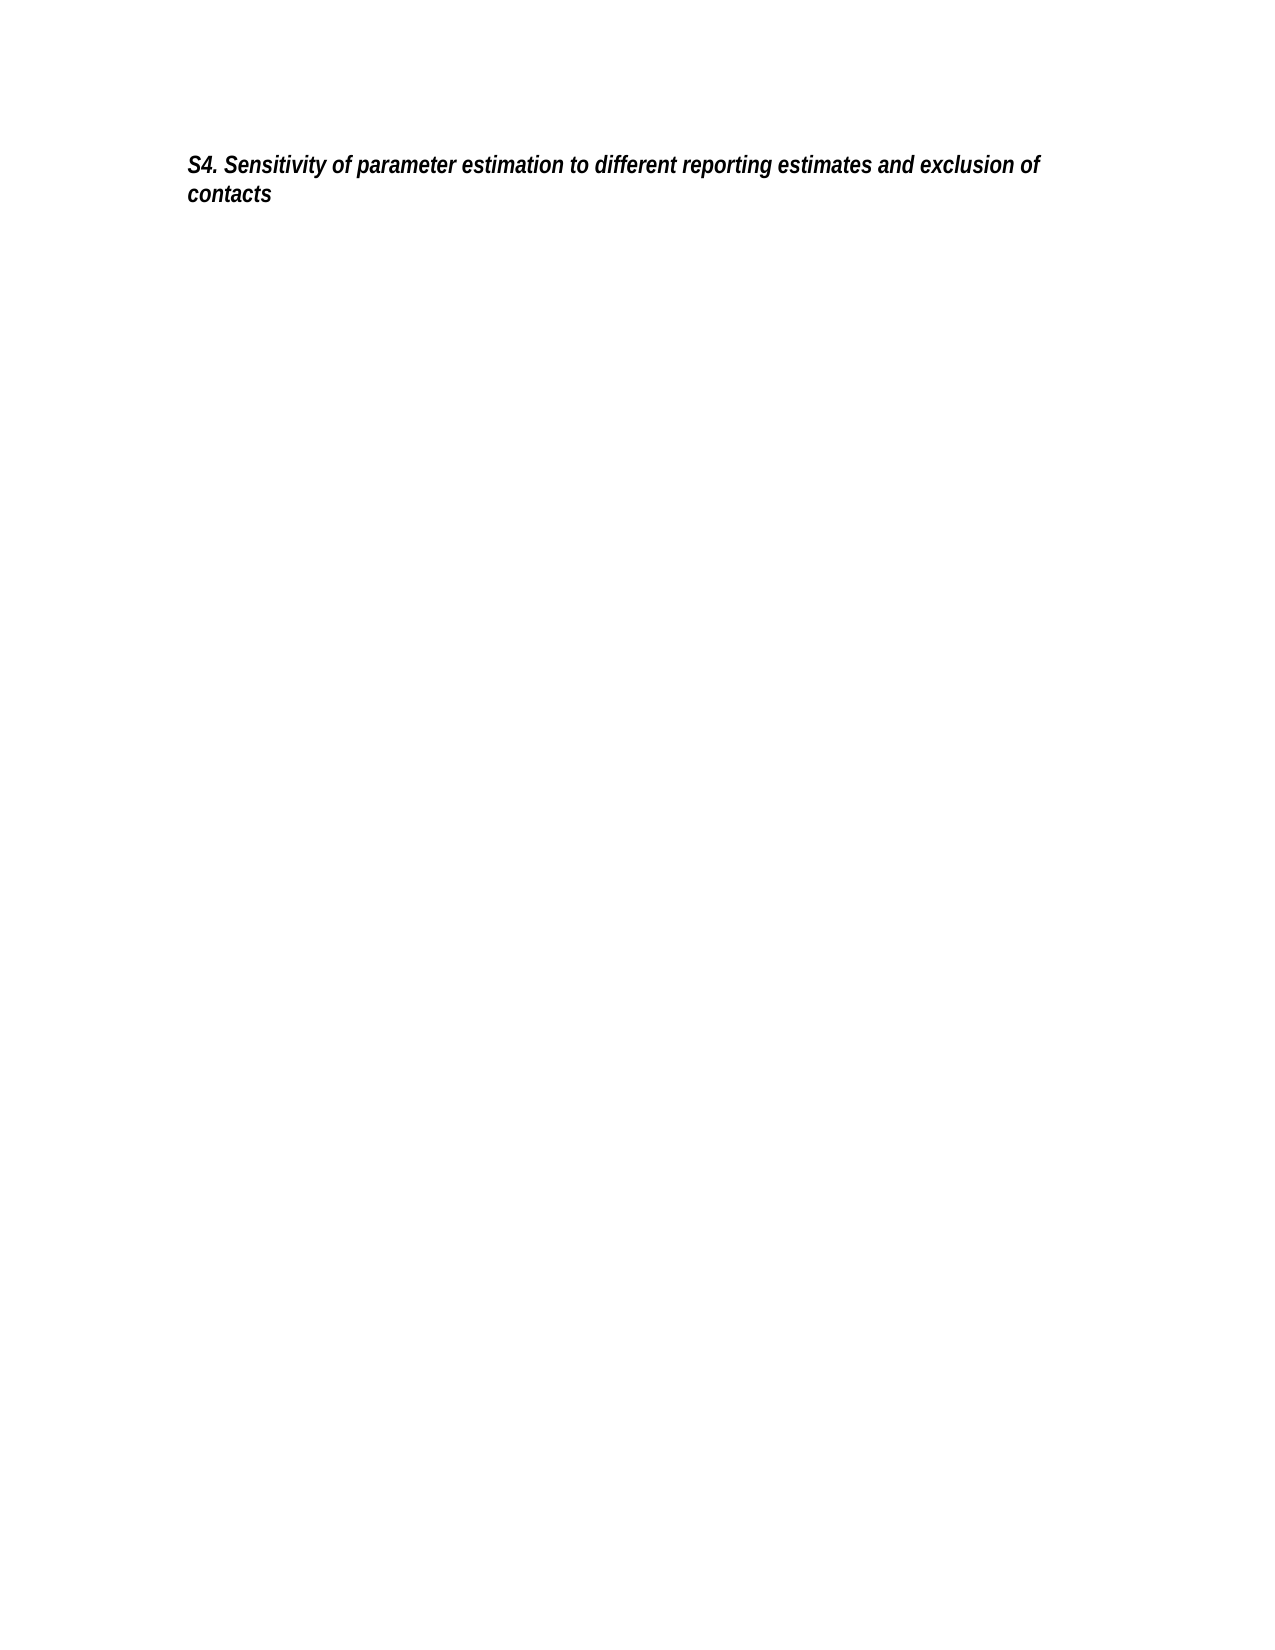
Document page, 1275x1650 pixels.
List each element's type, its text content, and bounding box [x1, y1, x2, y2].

subtitle S4. Sensitivity of parameter estimation to different reporting estimates and exclusion of contacts [187, 150, 1087, 207]
